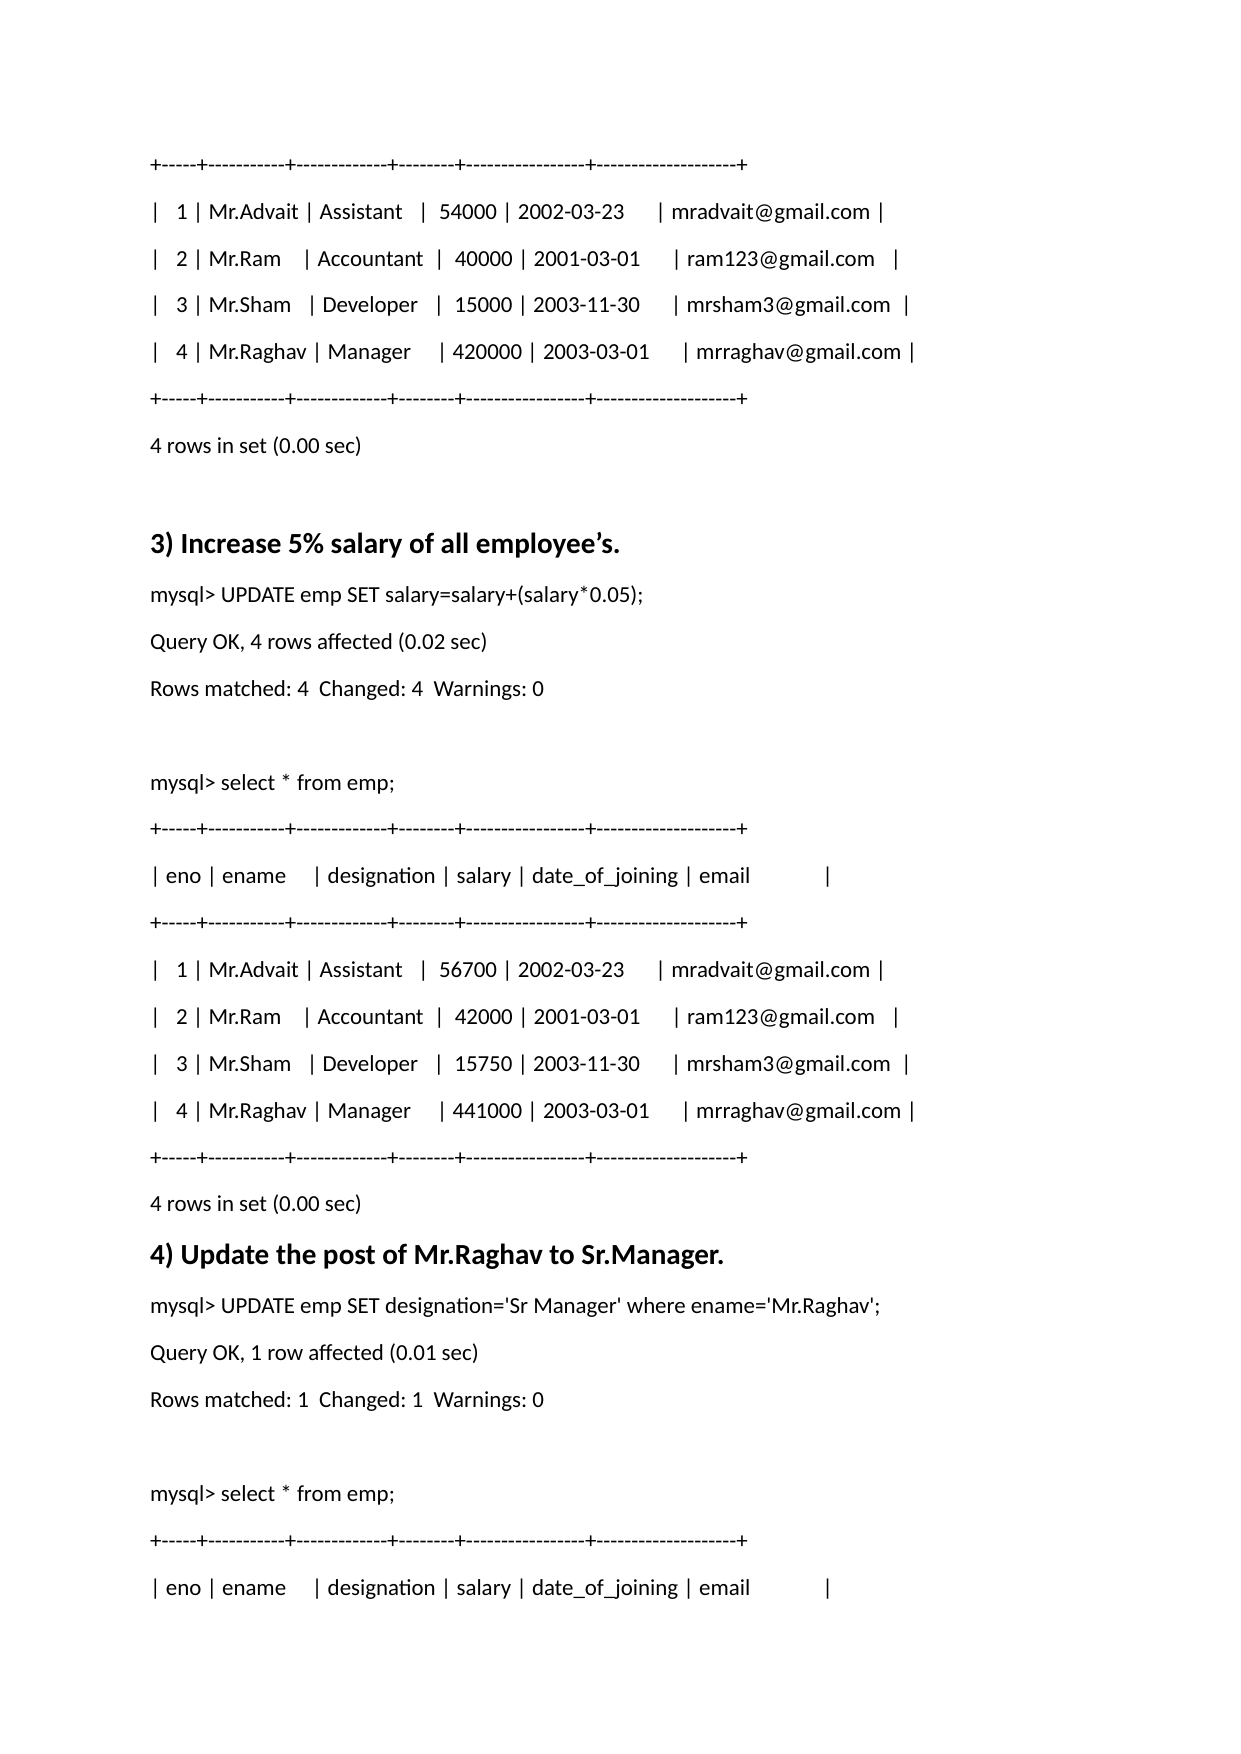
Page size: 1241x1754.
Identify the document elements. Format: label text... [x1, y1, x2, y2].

text Rows matched: 4 Changed: 4 Warnings: 0 [150, 674, 1090, 702]
text mysql> select * from emp; [150, 1479, 1090, 1507]
text +-----+-----------+-------------+--------+-----------------+--------------------+ [150, 908, 1090, 936]
text mysql> UPDATE emp SET designation='Sr Manager' where ename='Mr.Raghav'; [150, 1291, 1090, 1319]
text | 3 | Mr.Sham | Developer | 15000 | 2003-11-30 | mrsham3@gmail.com | [150, 291, 1090, 319]
text | 2 | Mr.Ram | Accountant | 42000 | 2001-03-01 | ram123@gmail.com | [150, 1002, 1090, 1030]
text | 3 | Mr.Sham | Developer | 15750 | 2003-11-30 | mrsham3@gmail.com | [150, 1049, 1090, 1077]
text Rows matched: 1 Changed: 1 Warnings: 0 [150, 1385, 1090, 1413]
text | eno | ename | designation | salary | date_of_joining | email | [150, 1573, 1090, 1601]
text +-----+-----------+-------------+--------+-----------------+--------------------+ [150, 384, 1090, 412]
text mysql> UPDATE emp SET salary=salary+(salary*0.05); [150, 580, 1090, 608]
text 4) Update the post of Mr.Raghav to Sr.Manager. [150, 1236, 1090, 1272]
text | 2 | Mr.Ram | Accountant | 40000 | 2001-03-01 | ram123@gmail.com | [150, 244, 1090, 272]
text | 1 | Mr.Advait | Assistant | 56700 | 2002-03-23 | mradvait@gmail.com | [150, 955, 1090, 983]
text 3) Increase 5% salary of all employee’s. [150, 525, 1090, 561]
text Query OK, 1 row affected (0.01 sec) [150, 1338, 1090, 1366]
text | eno | ename | designation | salary | date_of_joining | email | [150, 861, 1090, 889]
text | 1 | Mr.Advait | Assistant | 54000 | 2002-03-23 | mradvait@gmail.com | [150, 197, 1090, 225]
text +-----+-----------+-------------+--------+-----------------+--------------------+ [150, 814, 1090, 842]
text | 4 | Mr.Raghav | Manager | 420000 | 2003-03-01 | mrraghav@gmail.com | [150, 337, 1090, 366]
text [150, 150, 1090, 178]
text 4 rows in set (0.00 sec) [150, 431, 1090, 459]
text | 4 | Mr.Raghav | Manager | 441000 | 2003-03-01 | mrraghav@gmail.com | [150, 1096, 1090, 1124]
text +-----+-----------+-------------+--------+-----------------+--------------------+ [150, 1143, 1090, 1171]
text mysql> select * from emp; [150, 768, 1090, 796]
text Query OK, 4 rows affected (0.02 sec) [150, 627, 1090, 655]
text 4 rows in set (0.00 sec) [150, 1189, 1090, 1217]
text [150, 1526, 1090, 1554]
